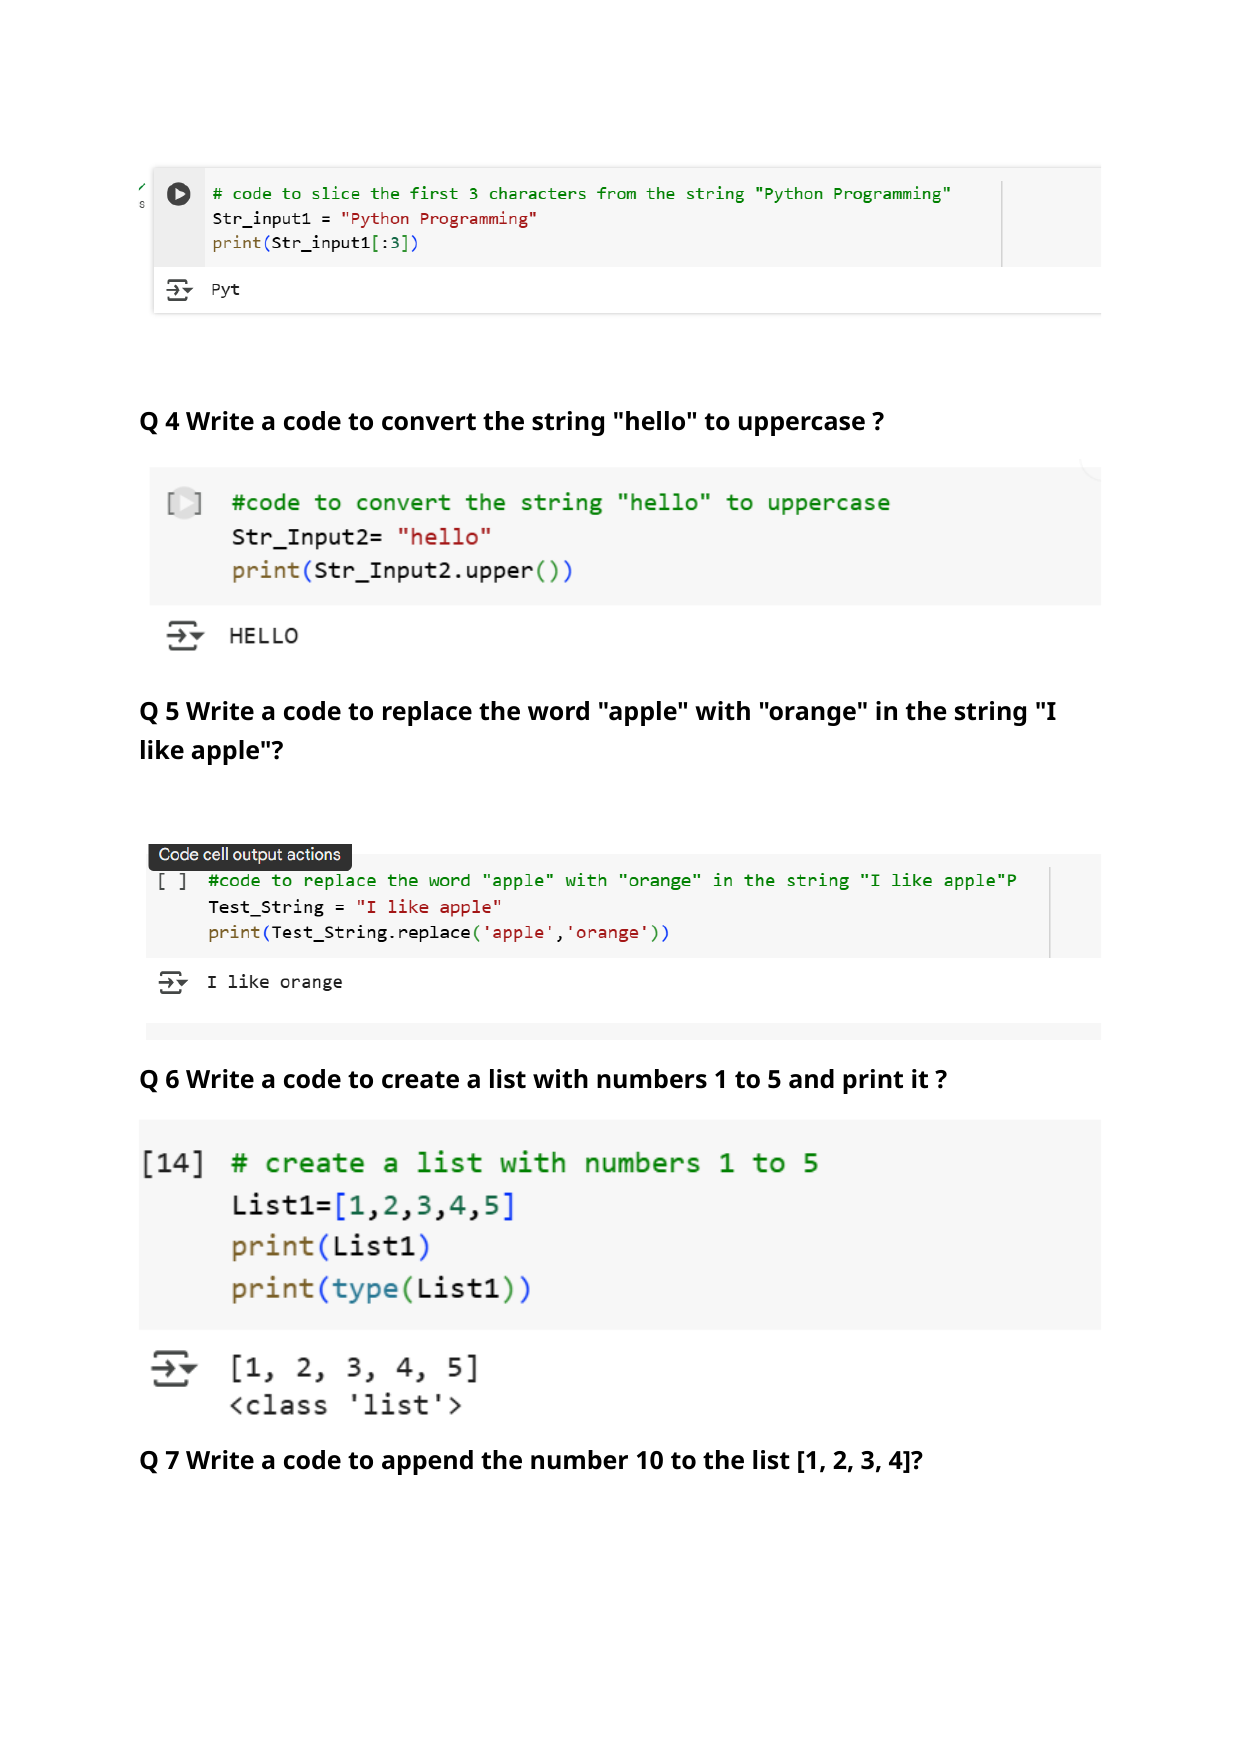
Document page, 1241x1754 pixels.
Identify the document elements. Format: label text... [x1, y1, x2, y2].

picture [138, 844, 1102, 1040]
picture [138, 150, 1102, 327]
text Q 6 Write a code to create a list with numbers 1 to 5 and print it ? [139, 1062, 1101, 1096]
text Q 7 Write a code to append the number 10 to the list [1, 2, 3, 4]? [139, 1443, 1101, 1477]
picture [138, 459, 1102, 672]
text Q 4 Write a code to convert the string "hello" to uppercase ? [139, 404, 1101, 438]
picture [138, 1117, 1102, 1422]
text Q 5 Write a code to replace the word "apple" with "orange" in the string "I like apple"? [139, 694, 1101, 767]
